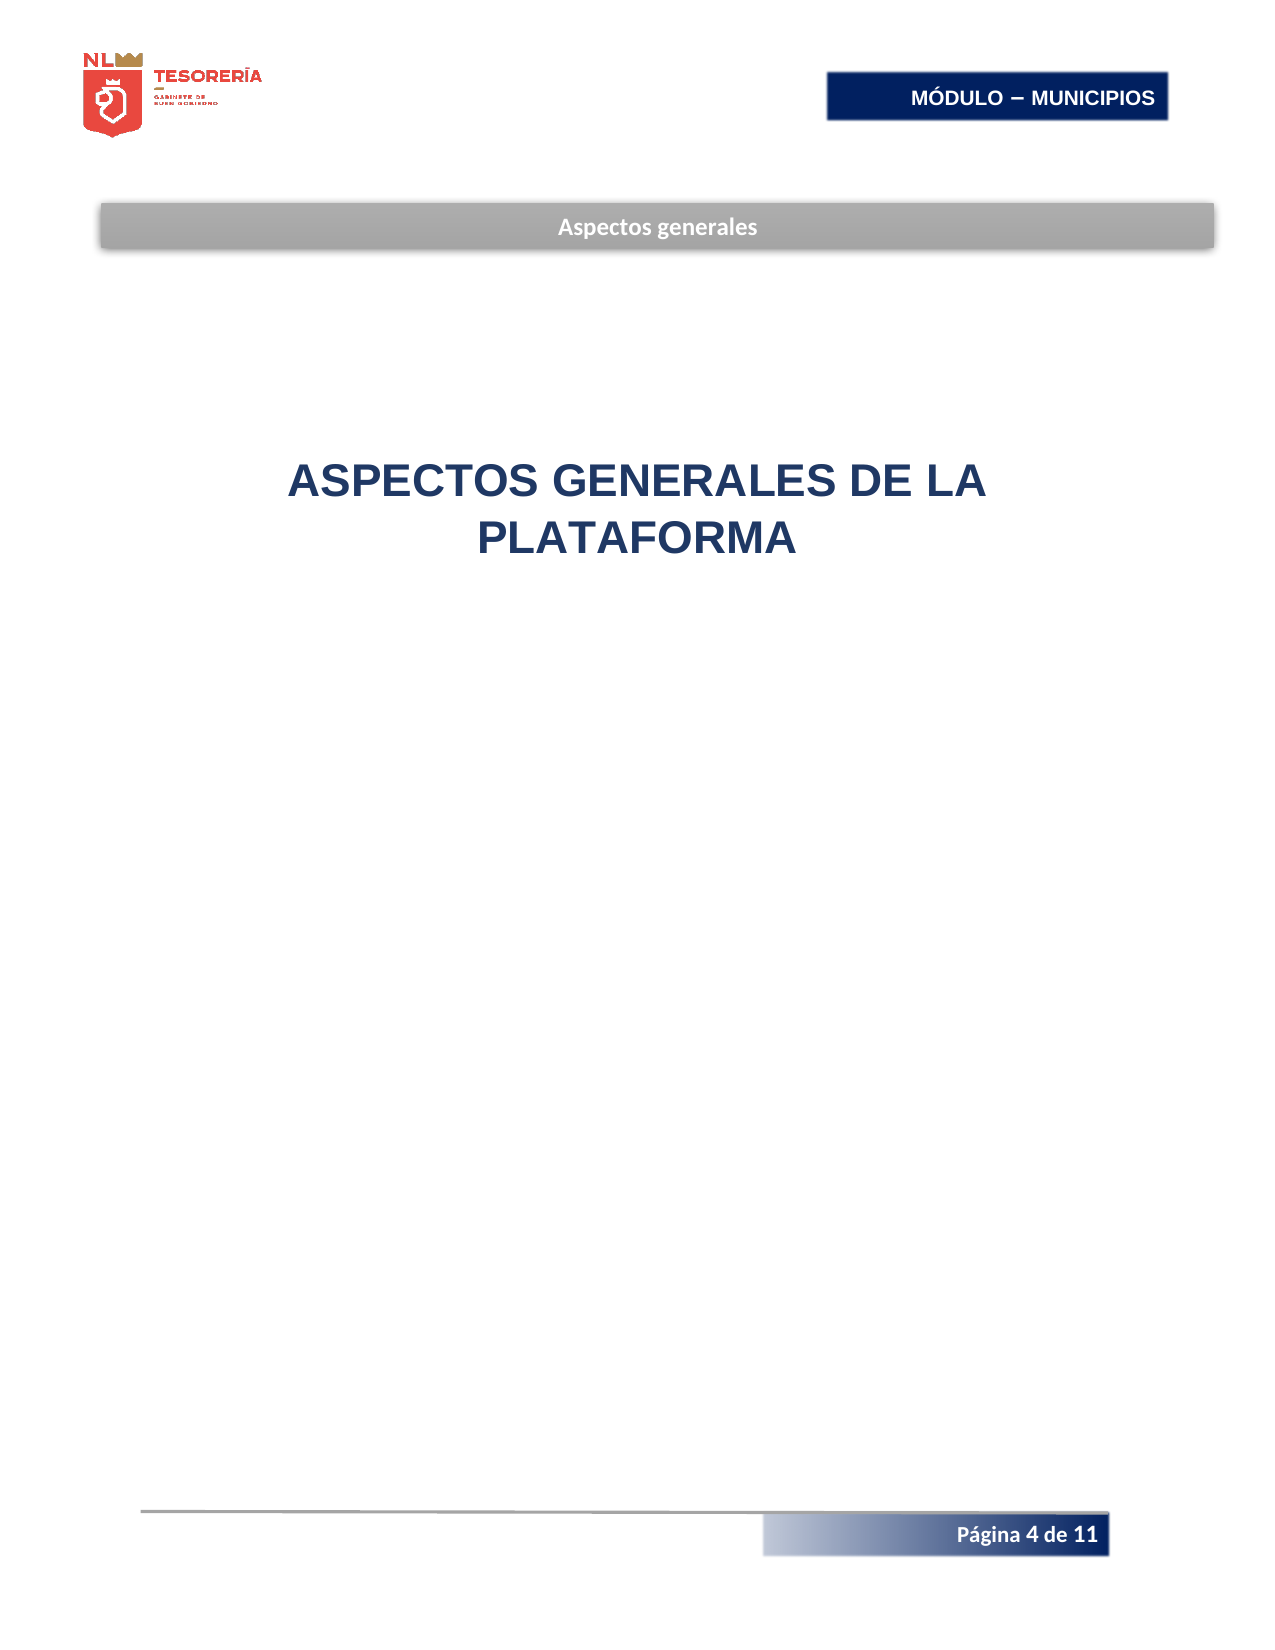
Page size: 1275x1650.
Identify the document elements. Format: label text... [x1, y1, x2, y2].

picture [79, 43, 264, 140]
subtitle ASPECTOS GENERALES DE LA PLATAFORMA [177, 454, 1098, 563]
